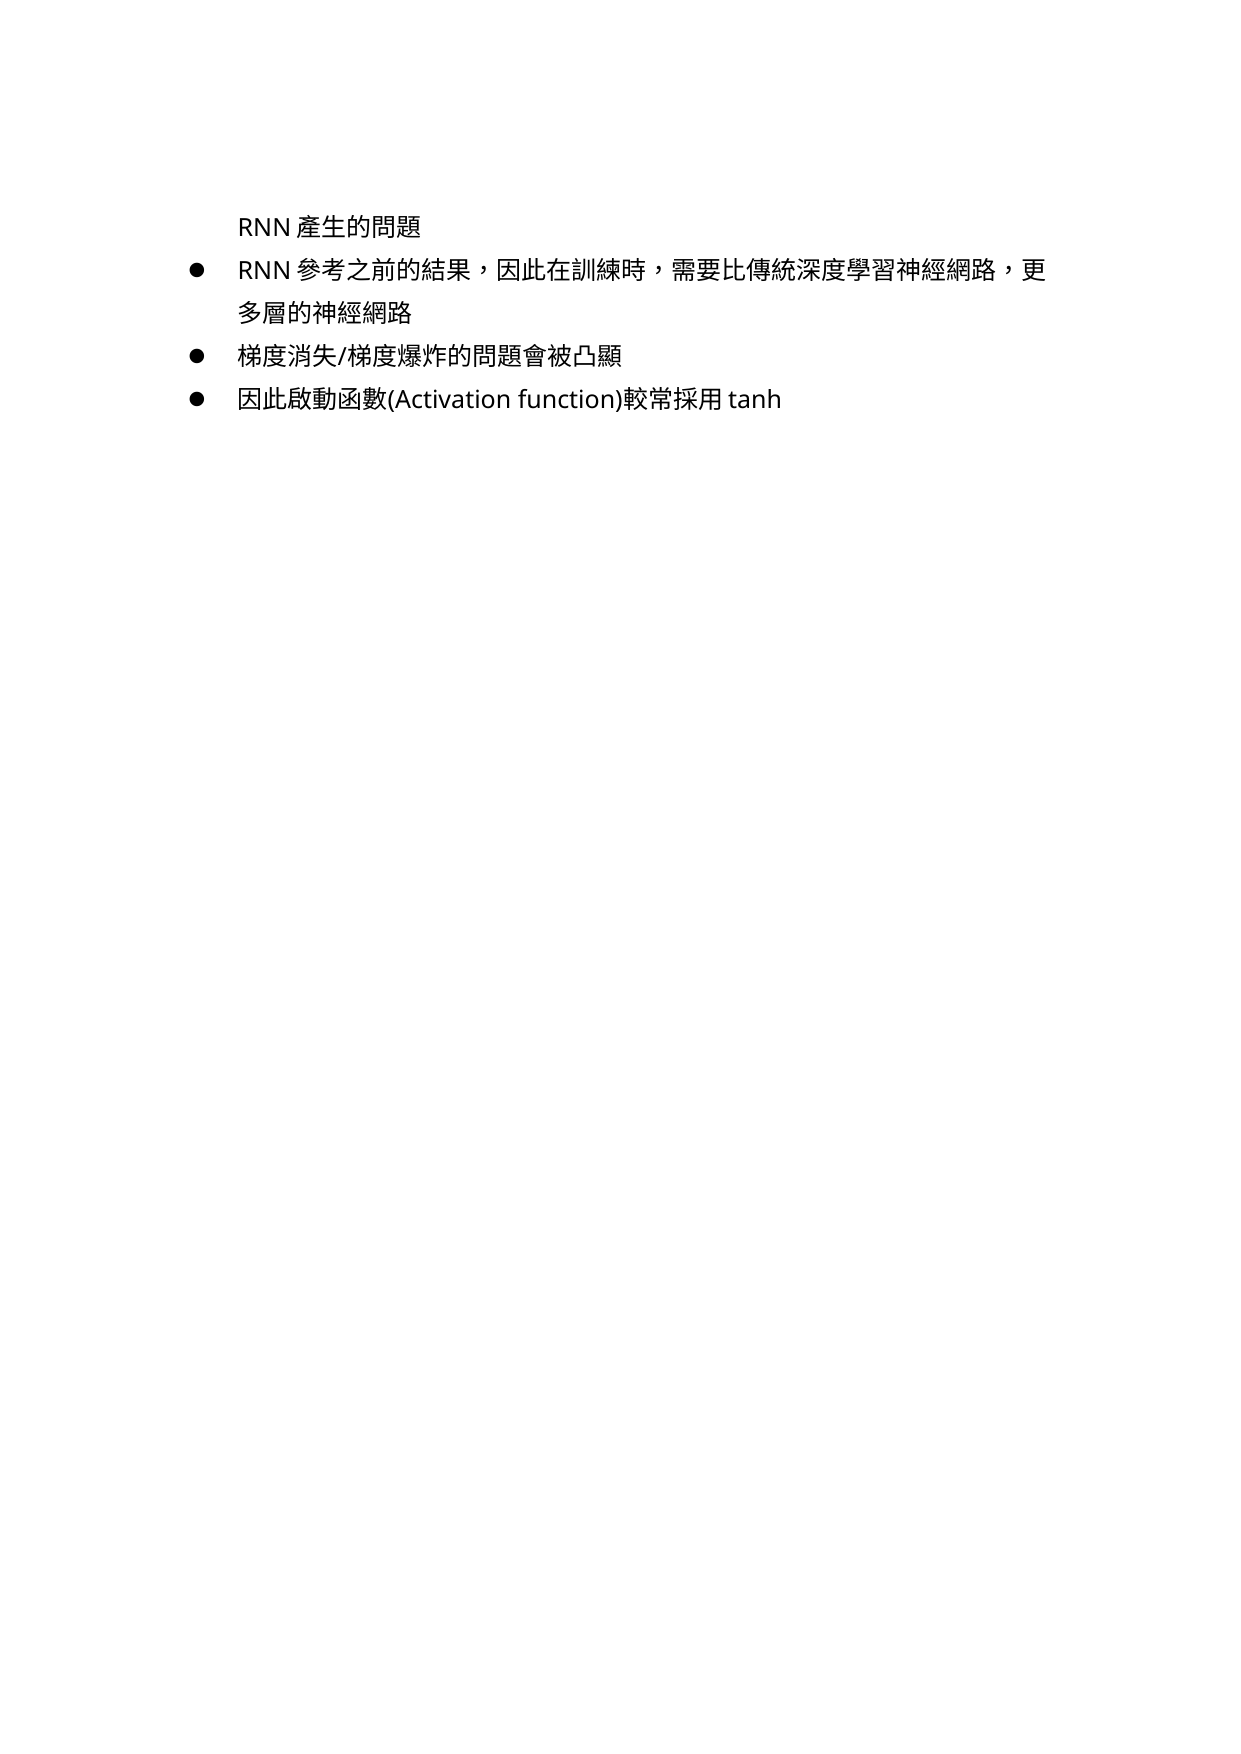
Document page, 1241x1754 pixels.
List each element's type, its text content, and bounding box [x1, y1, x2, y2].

list 因此啟動函數(Activation function)較常採用tanh [187, 379, 1053, 416]
list RNN產生的問題 [237, 207, 1053, 244]
list RNN參考之前的結果，因此在訓練時，需要比傳統深度學習神經網路，更多層的神經網路 [187, 250, 1053, 331]
list 梯度消失/梯度爆炸的問題會被凸顯 [187, 336, 1053, 373]
